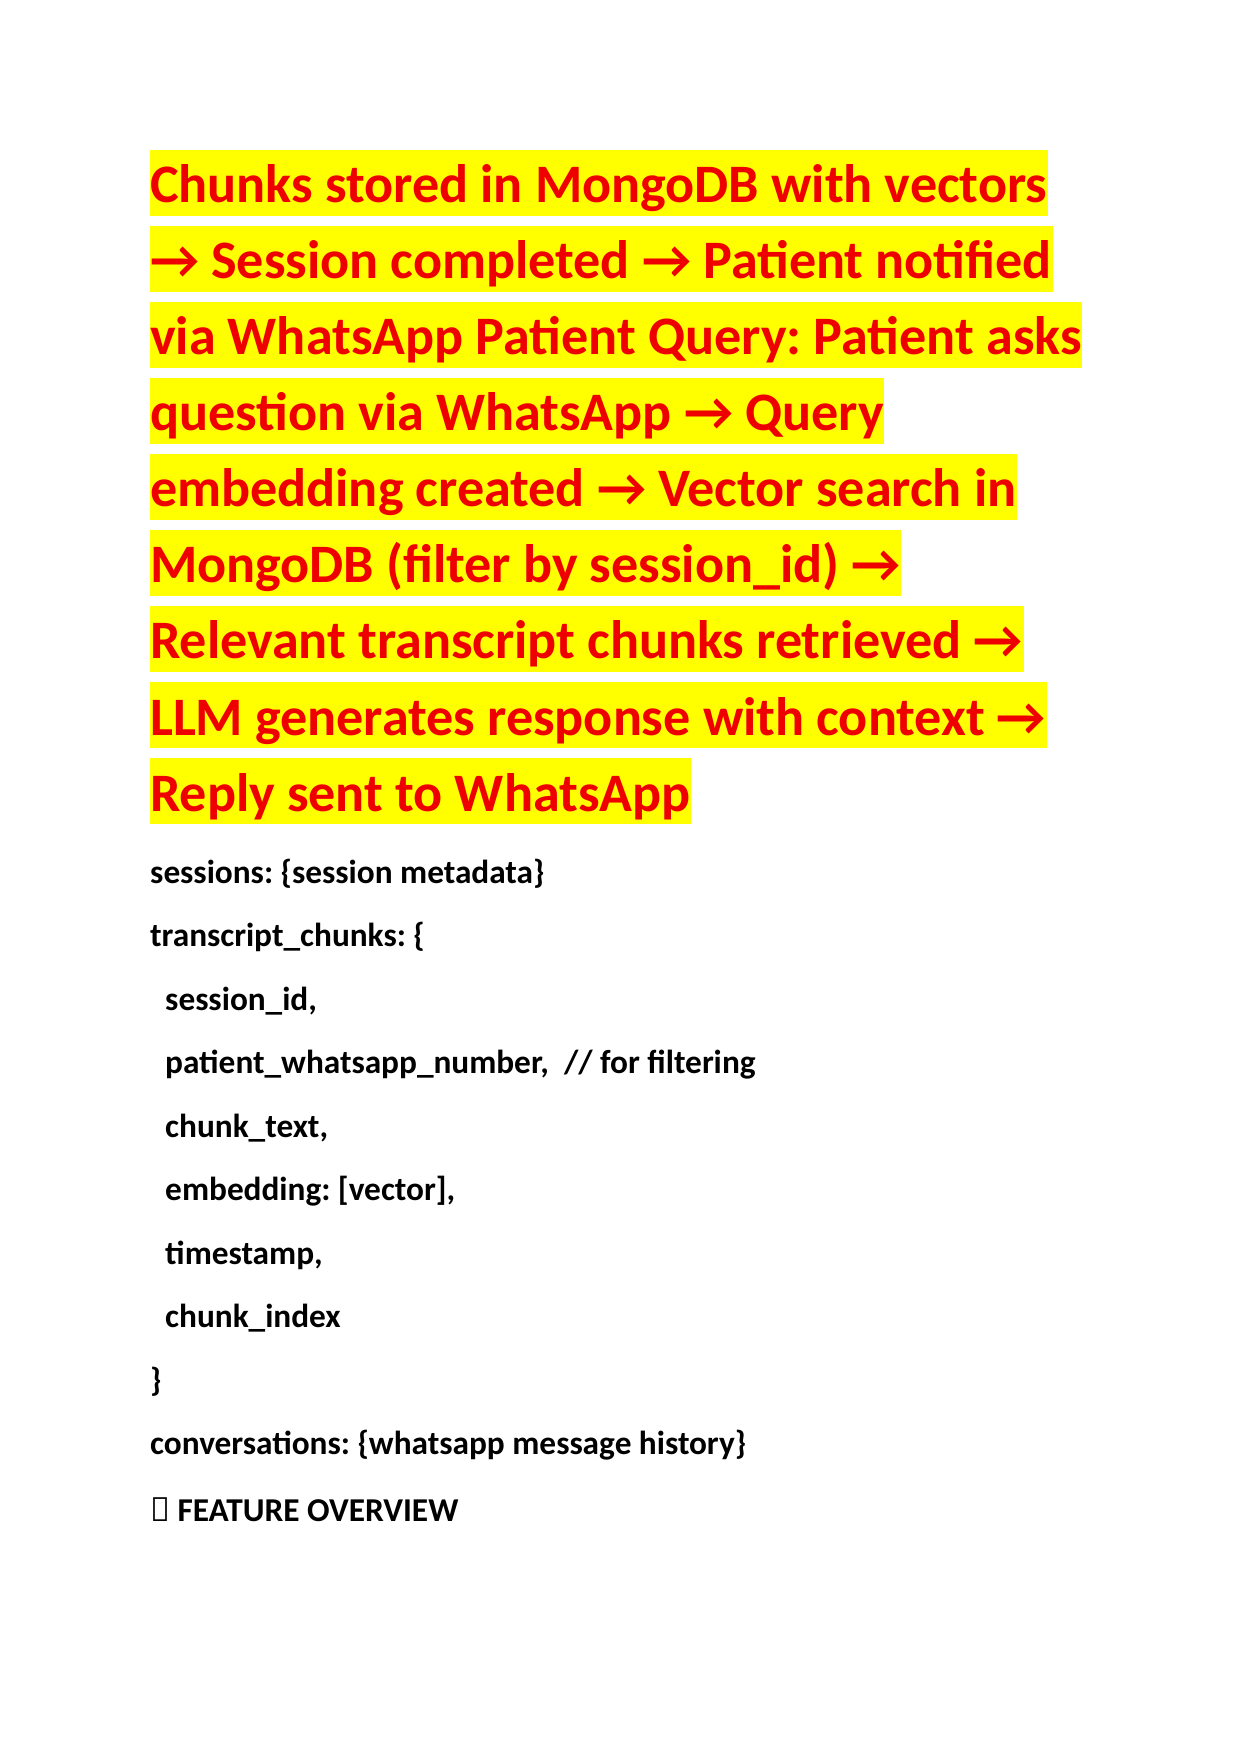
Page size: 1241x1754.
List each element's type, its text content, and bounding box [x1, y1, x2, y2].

text patient_whatsapp_number, // for filtering [150, 1041, 1090, 1082]
text sessions: {session metadata} [150, 851, 1090, 892]
text session_id, [150, 978, 1090, 1019]
text transcript_chunks: { [150, 914, 1090, 955]
text 🎯 FEATURE OVERVIEW [150, 1485, 1090, 1531]
text } [150, 1358, 1090, 1399]
text timestamp, [150, 1232, 1090, 1272]
text chunk_index [150, 1295, 1090, 1336]
text conversations: {whatsapp message history} [150, 1422, 1090, 1463]
text embedding: [vector], [150, 1168, 1090, 1209]
text chunk_text, [150, 1105, 1090, 1146]
text Chunks stored in MongoDB with vectors → Session completed → Patient notified via WhatsApp Patient Query: Patient asks question via WhatsApp → Query embedding created → Vector search in MongoDB (filter by session_id) → Relevant transcript chunks retrieved → LLM generates response with context → Reply sent to WhatsApp [150, 150, 1090, 824]
